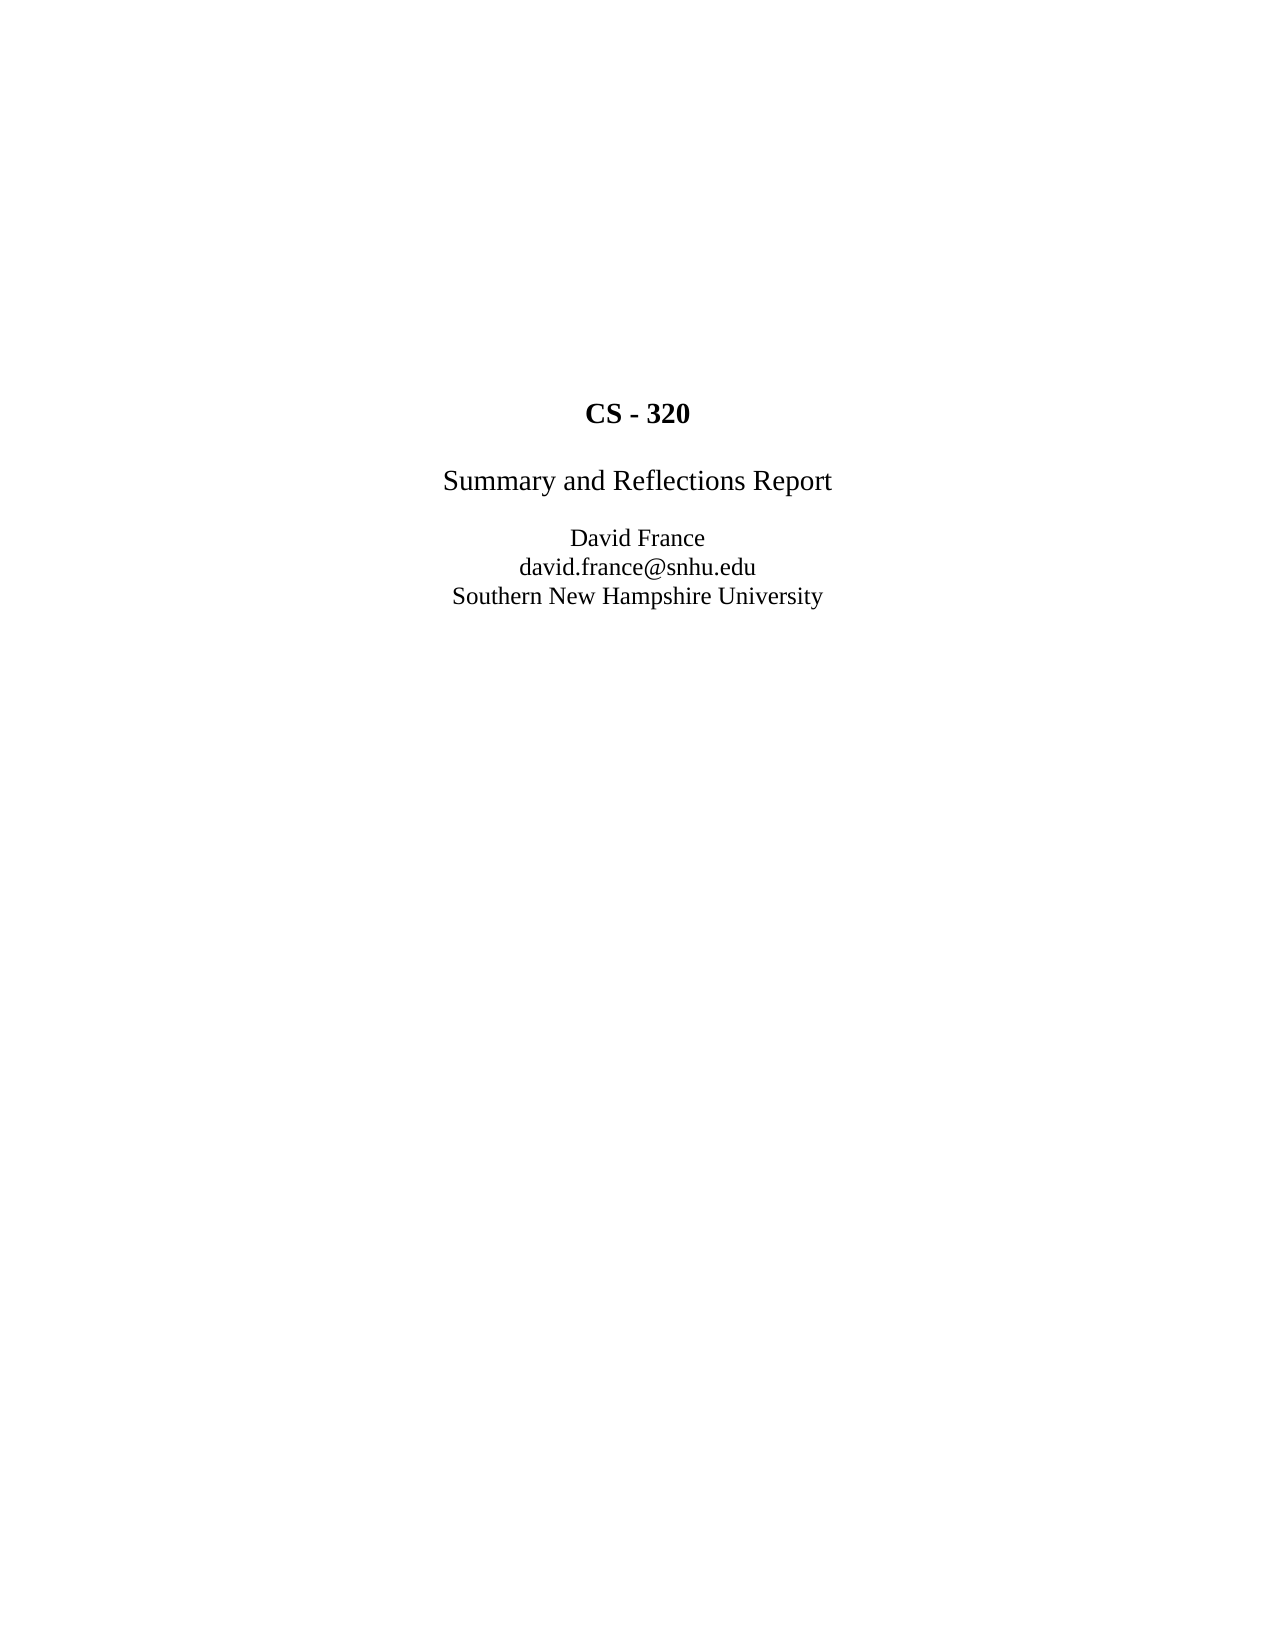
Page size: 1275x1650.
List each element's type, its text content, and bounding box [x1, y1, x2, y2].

subtitle CS - 320 [150, 396, 1125, 430]
text david.france@snhu.edu [150, 552, 1125, 581]
text Summary and Reflections Report [150, 463, 1125, 497]
text David France [150, 523, 1125, 552]
text Southern New Hampshire University [150, 581, 1125, 610]
